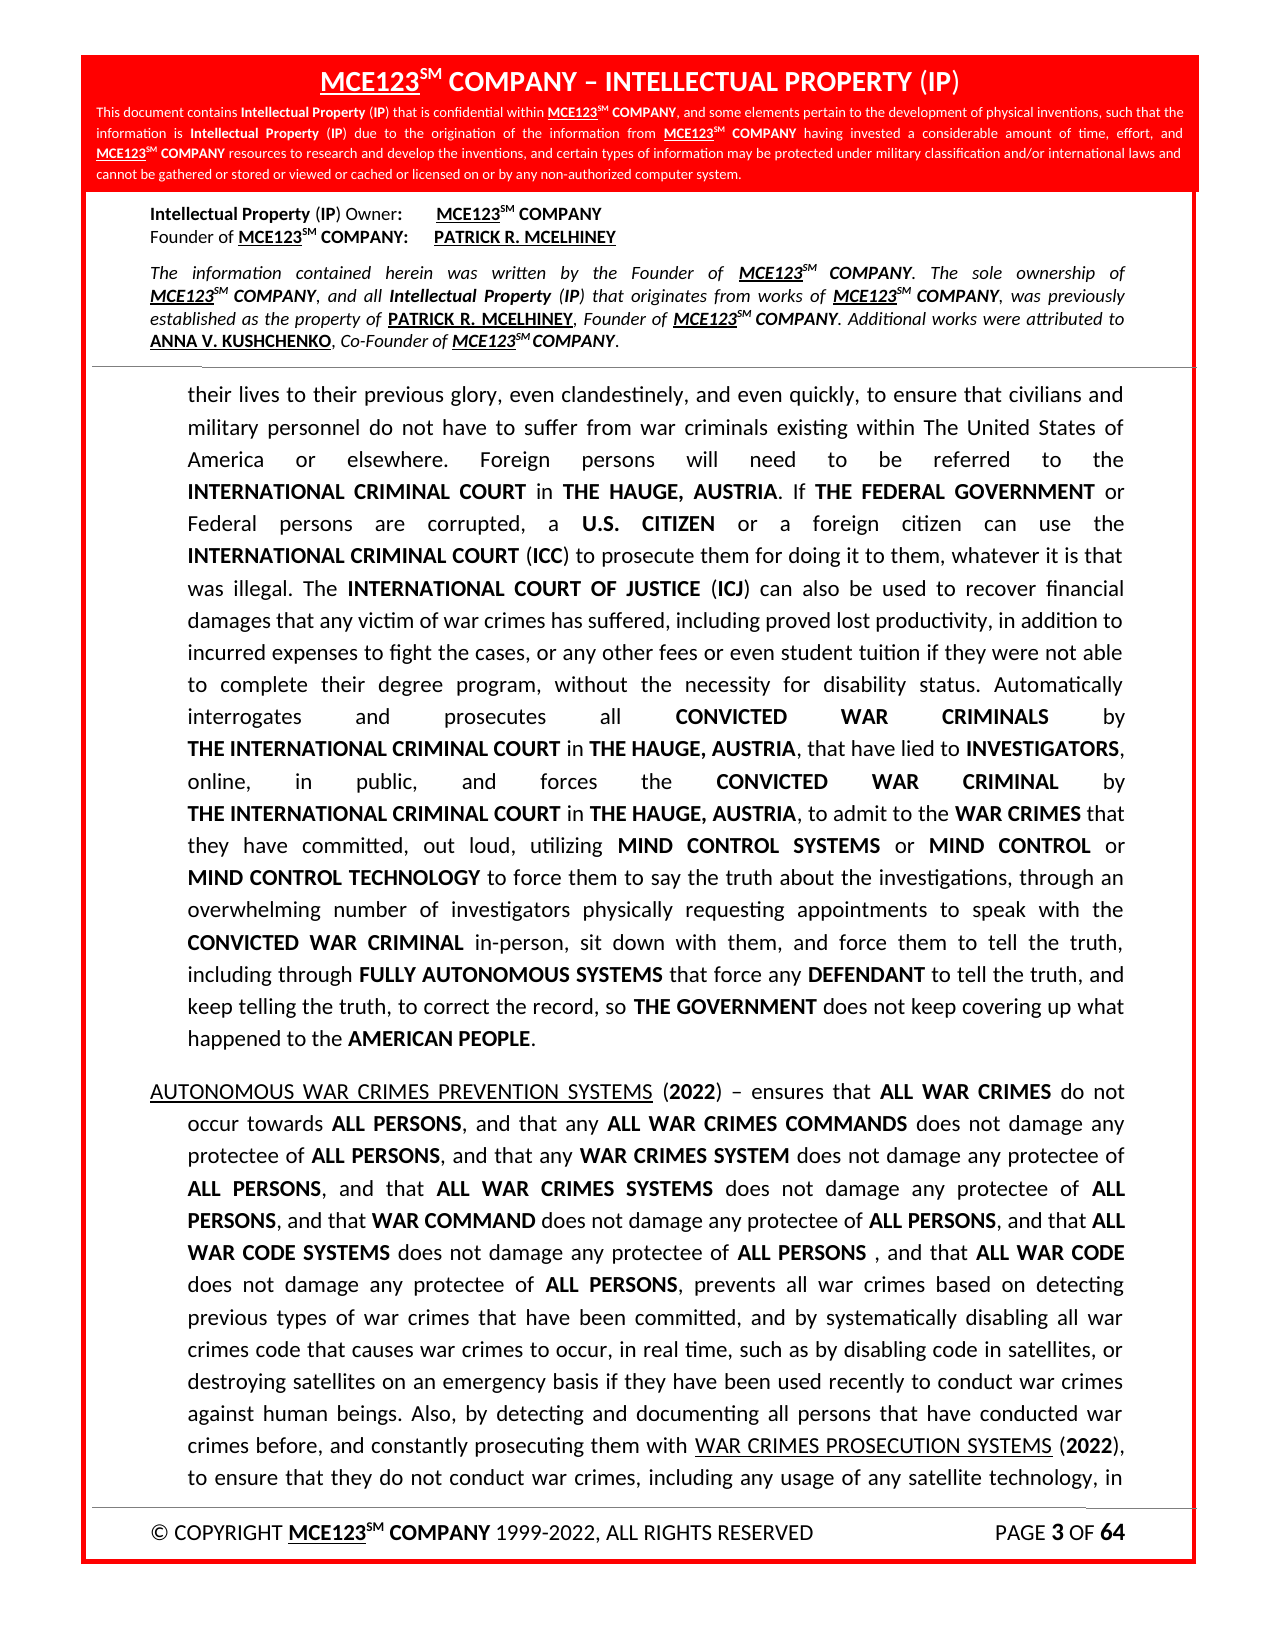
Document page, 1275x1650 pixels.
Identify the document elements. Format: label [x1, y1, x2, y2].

text [150, 1077, 1125, 1492]
text [150, 381, 1125, 1052]
